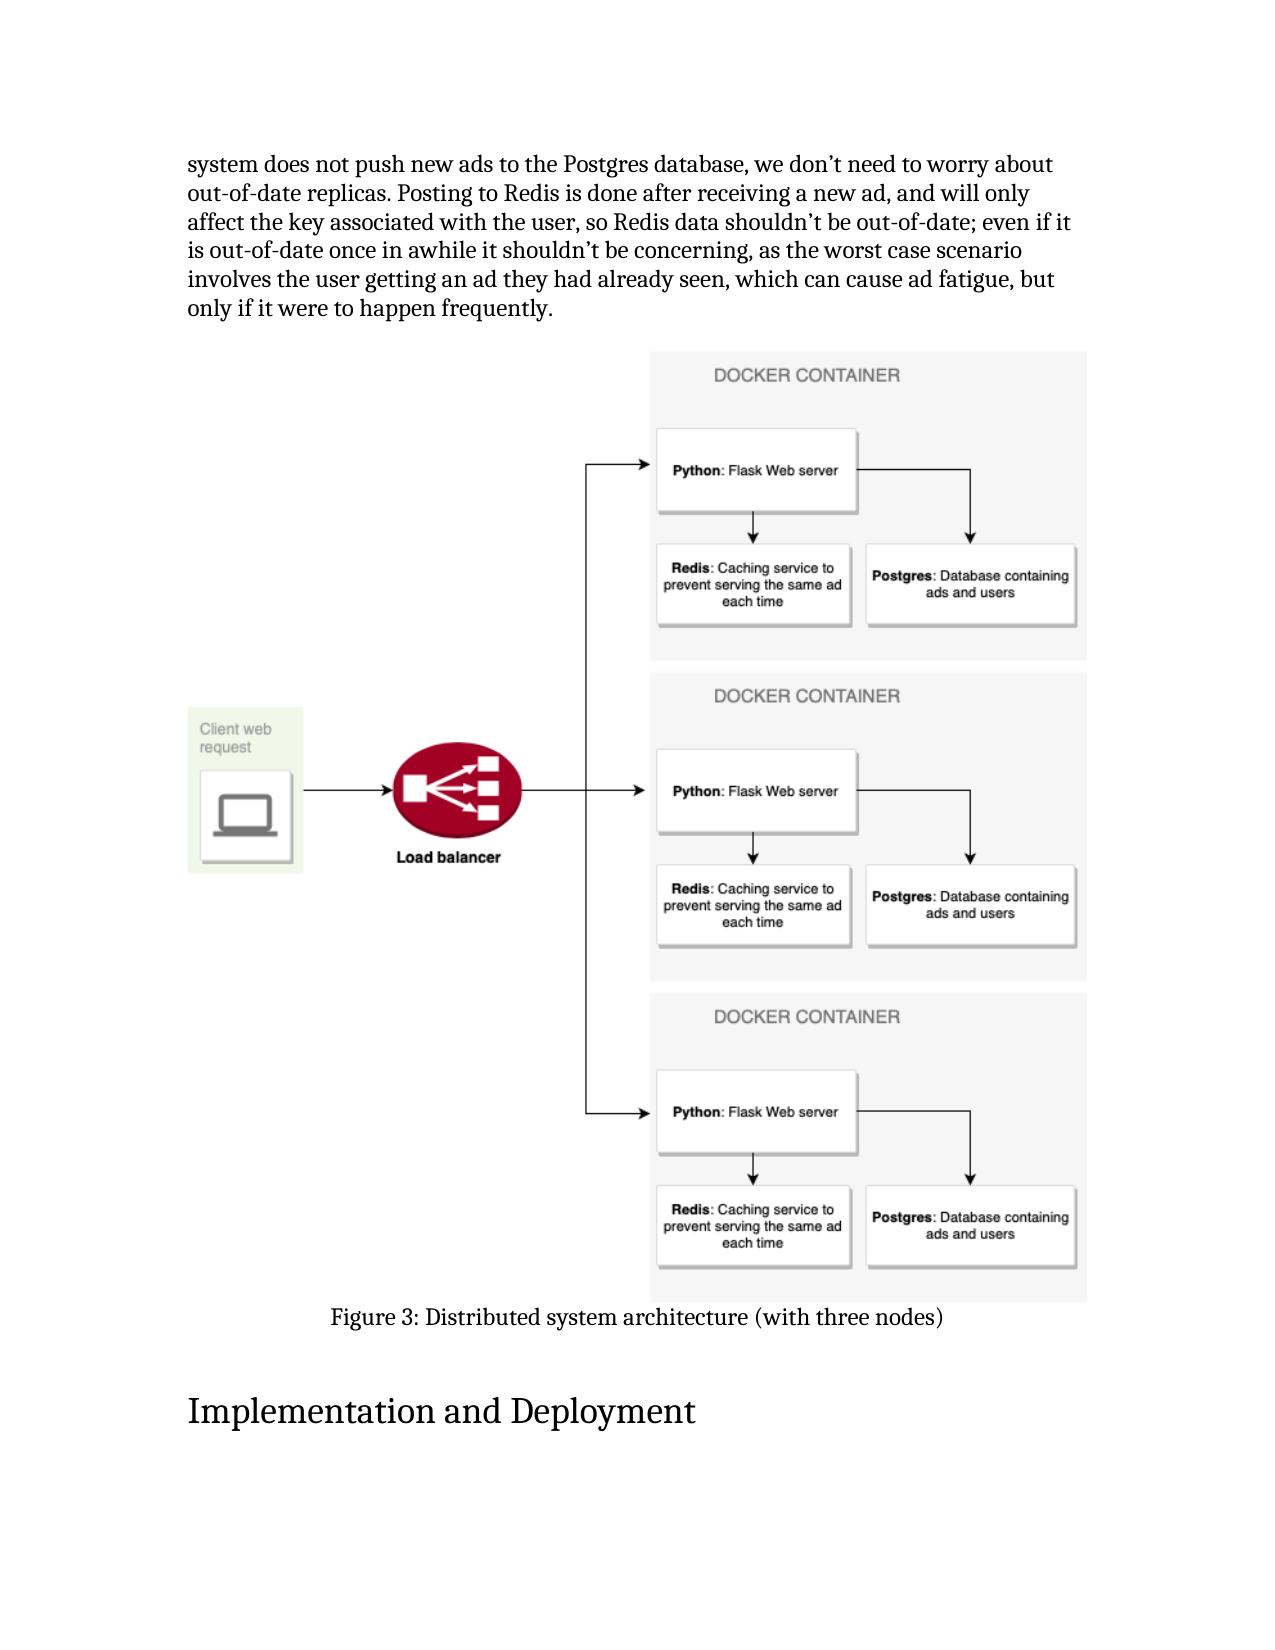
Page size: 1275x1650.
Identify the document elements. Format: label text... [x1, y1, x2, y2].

text Implementation and Deployment [187, 1389, 1088, 1432]
picture [187, 351, 1088, 1303]
text Figure 3: Distributed system architecture (with three nodes) [187, 1303, 1088, 1332]
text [187, 150, 1088, 322]
